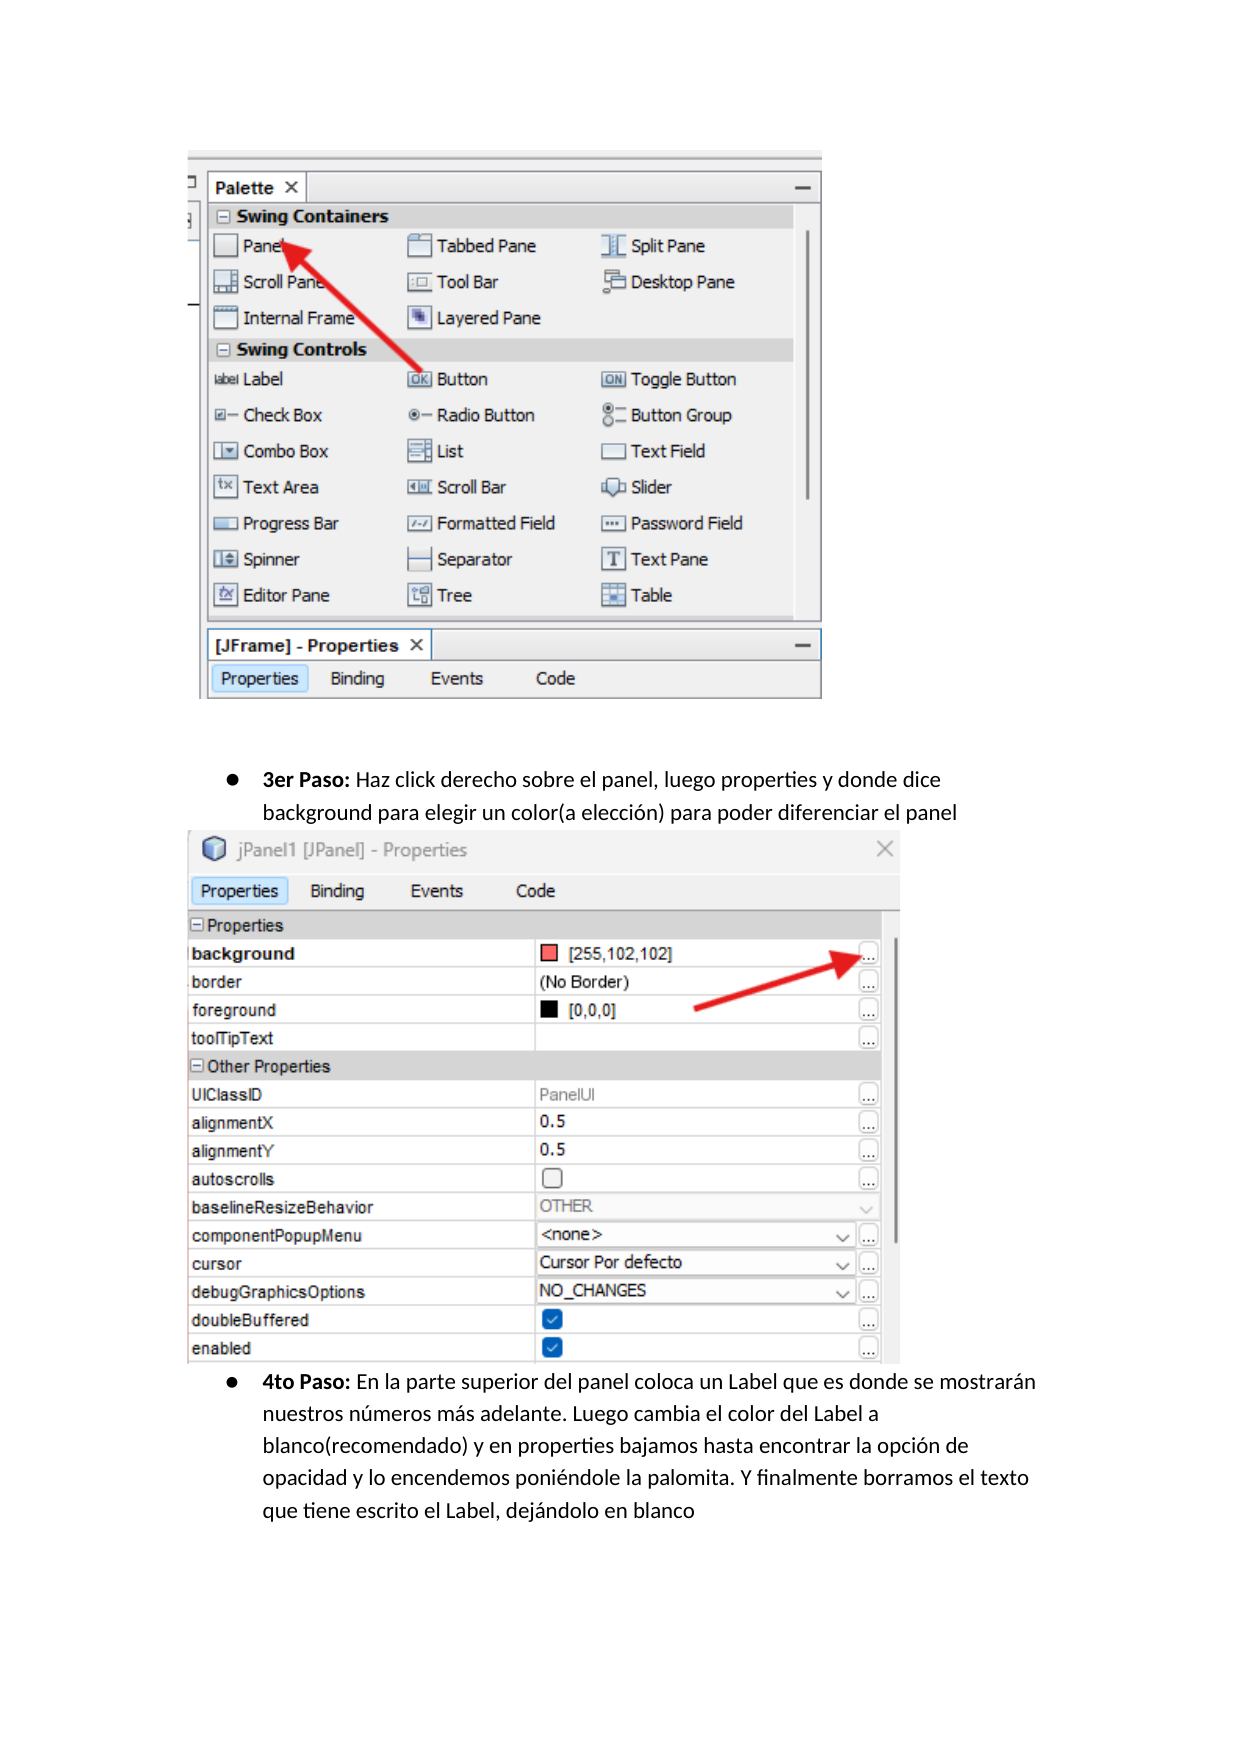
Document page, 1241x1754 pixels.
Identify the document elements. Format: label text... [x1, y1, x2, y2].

picture [187, 830, 901, 1364]
list 3er Paso: Haz click derecho sobre el panel, luego properties y donde dice background para elegir un color(a elección) para poder diferenciar el panel [225, 763, 1053, 826]
picture [187, 150, 822, 699]
list 4to Paso: En la parte superior del panel coloca un Label que es donde se mostrarán nuestros números más adelante. Luego cambia el color del Label a blanco(recomendado) y en properties bajamos hasta encontrar la opción de opacidad y lo encendemos poniéndole la palomita. Y finalmente borramos el texto que tiene escrito el Label, dejándolo en blanco [225, 1367, 1053, 1524]
